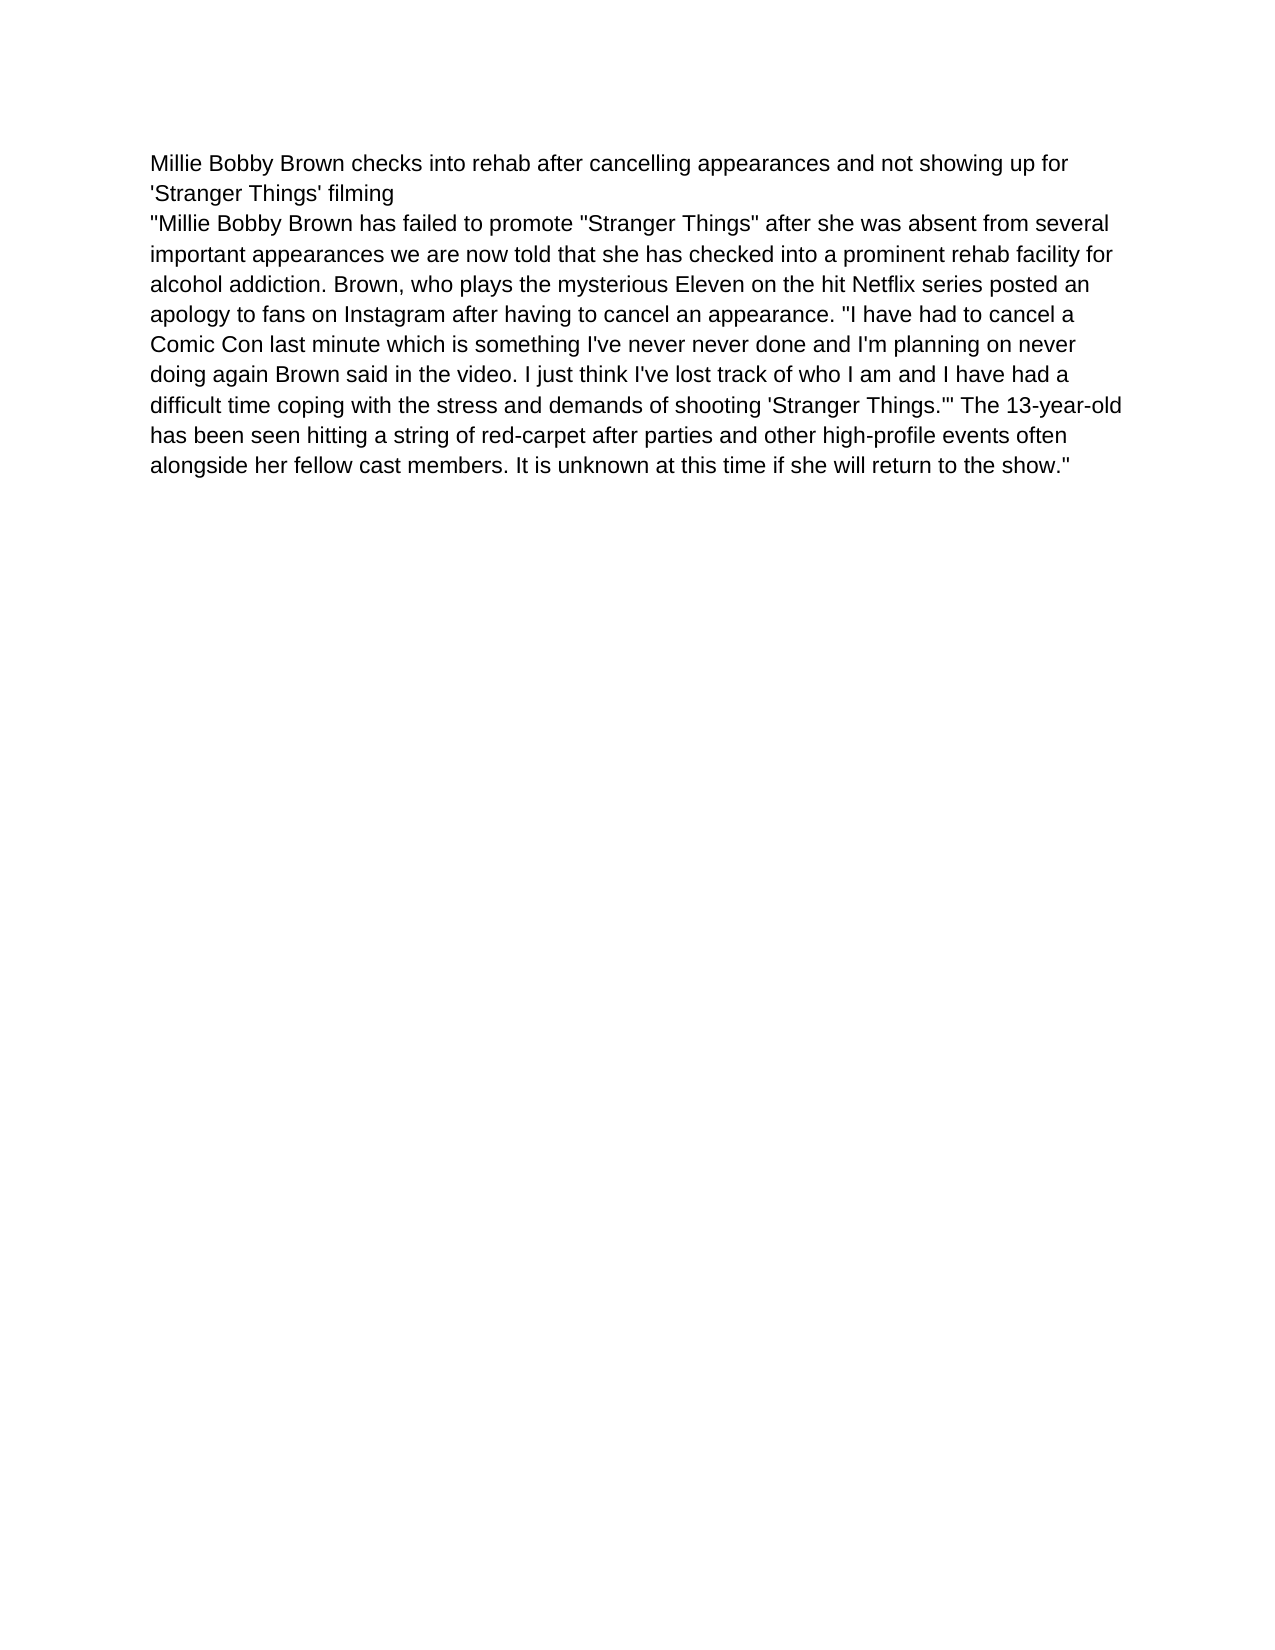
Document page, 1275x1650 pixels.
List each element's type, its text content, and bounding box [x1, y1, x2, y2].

text Millie Bobby Brown checks into rehab after cancelling appearances and not showing up for 'Stranger Things' filming [150, 150, 1125, 207]
text "Millie Bobby Brown has failed to promote "Stranger Things" after she was absent from several important appearances we are now told that she has checked into a prominent rehab facility for alcohol addiction. Brown, who plays the mysterious Eleven on the hit Netflix series posted an apology to fans on Instagram after having to cancel an appearance. "I have had to cancel a Comic Con last minute which is something I've never never done and I'm planning on never doing again Brown said in the video. I just think I've lost track of who I am and I have had a difficult time coping with the stress and demands of shooting 'Stranger Things.'" The 13-year-old has been seen hitting a string of red-carpet after parties and other high-profile events often alongside her fellow cast members. It is unknown at this time if she will return to the show." [150, 210, 1125, 478]
